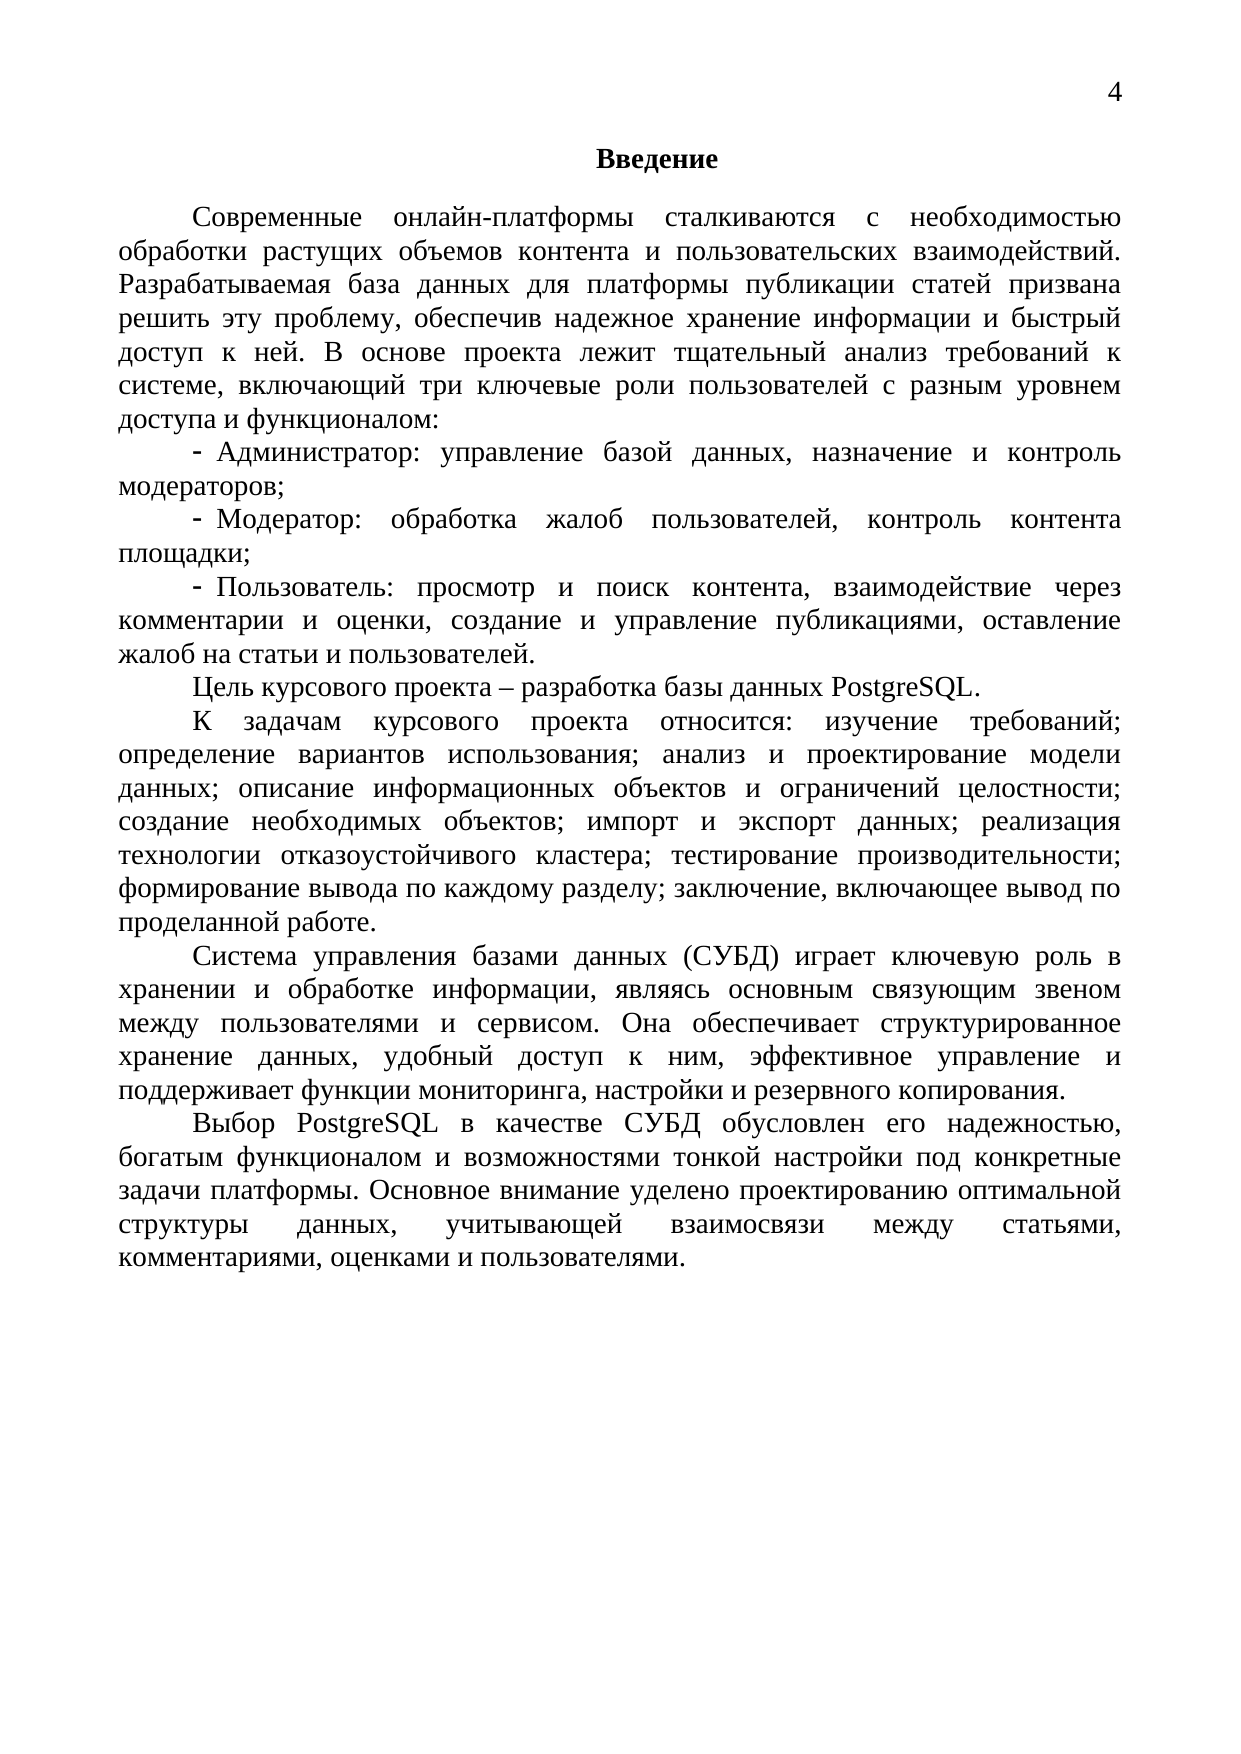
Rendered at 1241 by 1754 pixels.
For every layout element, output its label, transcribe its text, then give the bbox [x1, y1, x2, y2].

text Современные онлайн-платформы сталкиваются с необходимостью обработки растущих объемов контента и пользовательских взаимодействий. Разрабатываемая база данных для платформы публикации статей призвана решить эту проблему, обеспечив надежное хранение информации и быстрый доступ к ней. В основе проекта лежит тщательный анализ требований к системе, включающий три ключевые роли пользователей с разным уровнем доступа и функционалом: [118, 199, 1122, 434]
text К задачам курсового проекта относится: изучение требований; определение вариантов использования; анализ и проектирование модели данных; описание информационных объектов и ограничений целостности; создание необходимых объектов; импорт и экспорт данных; реализация технологии отказоустойчивого кластера; тестирование производительности; формирование вывода по каждому разделу; заключение, включающее вывод по проделанной работе. [118, 703, 1122, 938]
text Система управления базами данных (СУБД) играет ключевую роль в хранении и обработке информации, являясь основным связующим звеном между пользователями и сервисом. Она обеспечивает структурированное хранение данных, удобный доступ к ним, эффективное управление и поддерживает функции мониторинга, настройки и резервного копирования. [118, 938, 1122, 1105]
text Администратор: управление базой данных, назначение и контроль модераторов; [118, 434, 1122, 501]
subtitle Введение [118, 141, 1122, 174]
text Пользователь: просмотр и поиск контента, взаимодействие через комментарии и оценки, создание и управление публикациями, оставление жалоб на статьи и пользователей. [118, 569, 1122, 669]
text Цель курсового проекта – разработка базы данных PostgreSQL. [118, 669, 1122, 703]
text Модератор: обработка жалоб пользователей, контроль контента площадки; [118, 501, 1122, 569]
text Выбор PostgreSQL в качестве СУБД обусловлен его надежностью, богатым функционалом и возможностями тонкой настройки под конкретные задачи платформы. Основное внимание уделено проектированию оптимальной структуры данных, учитывающей взаимосвязи между статьями, комментариями, оценками и пользователями. [118, 1105, 1122, 1273]
